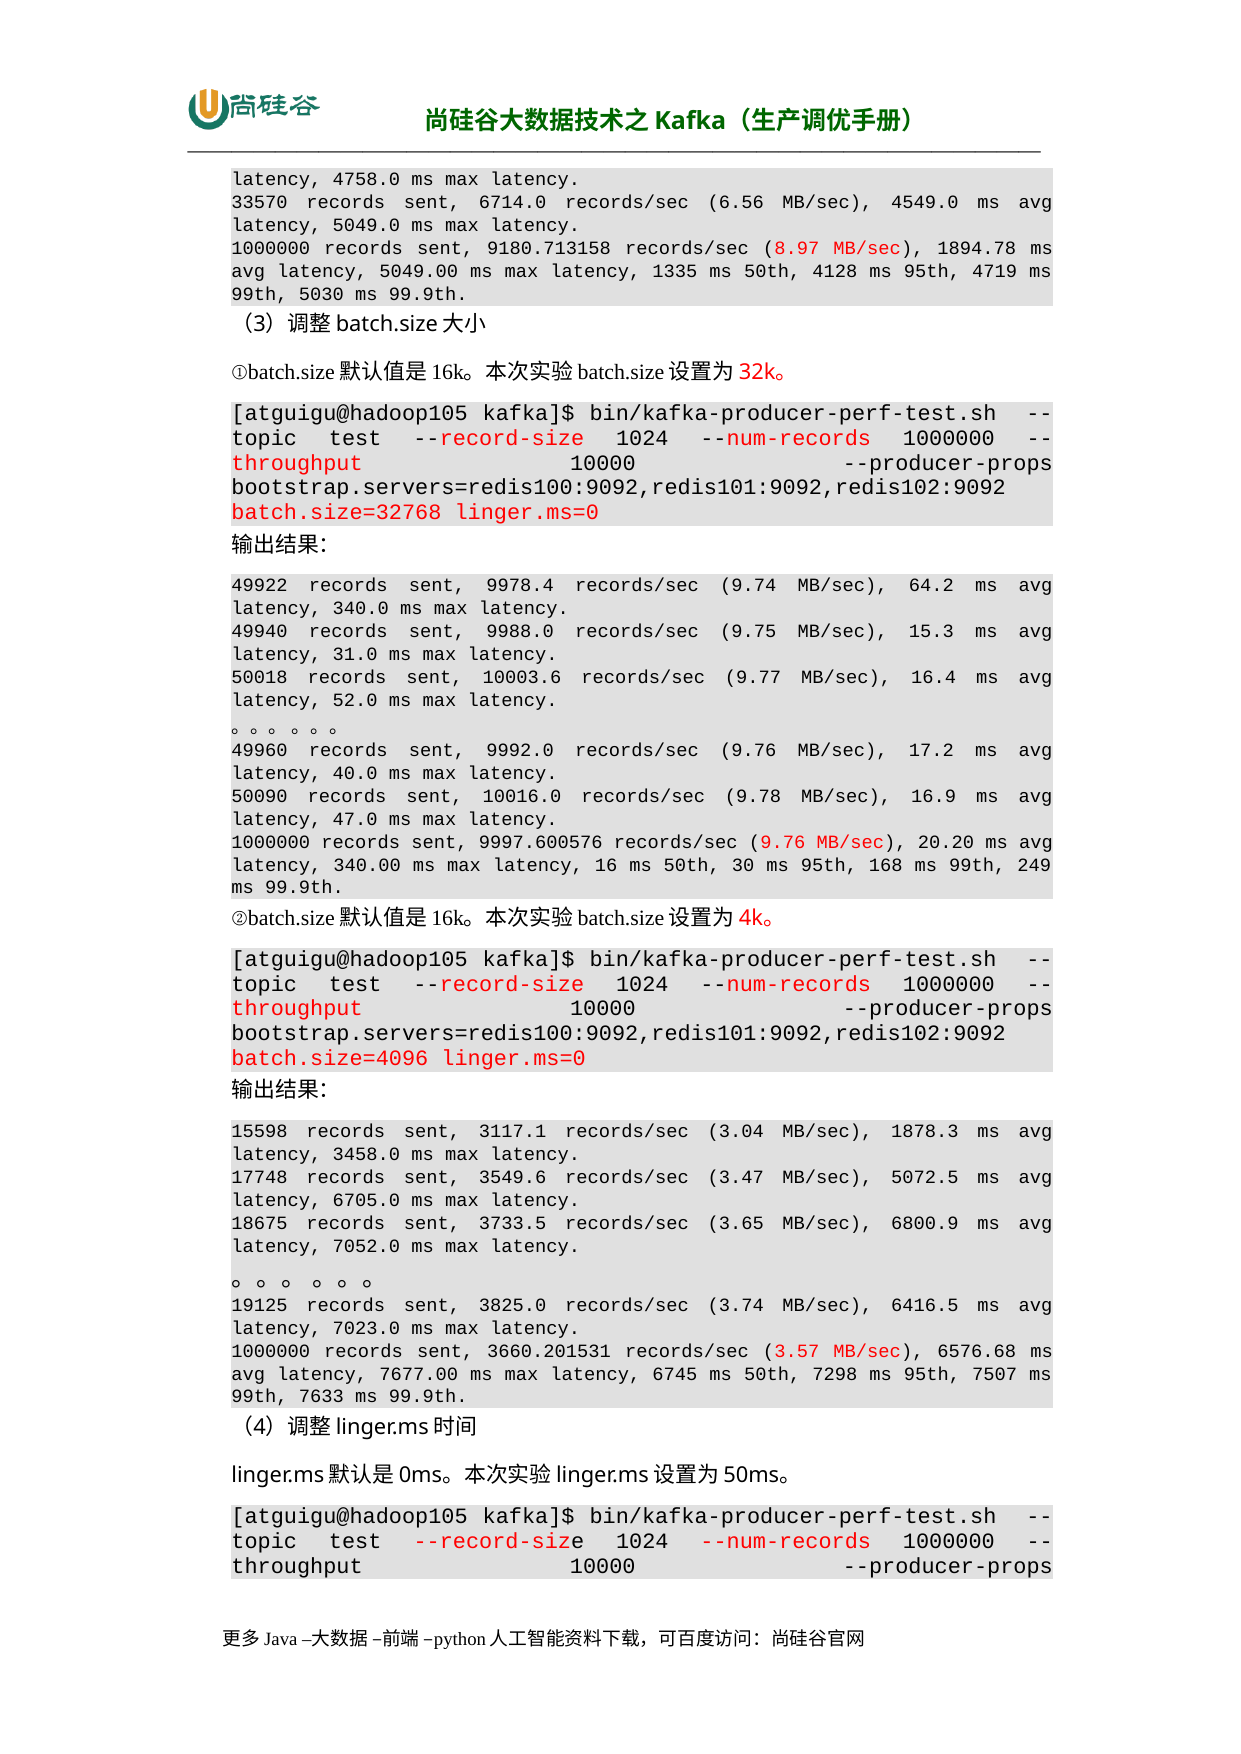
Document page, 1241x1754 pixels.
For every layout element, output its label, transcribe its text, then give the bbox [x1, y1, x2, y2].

text 19125 records sent, 3825.0 records/sec (3.74 MB/sec), 6416.5 ms avg latency, 7023.0 ms max latency. [231, 1294, 1053, 1340]
text ①batch.size默认值是16k。本次实验batch.size设置为32k。 [187, 354, 1053, 386]
text 。。。 。。。 [231, 712, 1053, 739]
text 49960 records sent, 9992.0 records/sec (9.76 MB/sec), 17.2 ms avg latency, 40.0 ms max latency. [231, 739, 1053, 785]
text ②batch.size默认值是16k。本次实验batch.size设置为4k。 [187, 899, 1053, 932]
text 1000000 records sent, 9180.713158 records/sec (8.97 MB/sec), 1894.78 ms avg latency, 5049.00 ms max latency, 1335 ms 50th, 4128 ms 95th, 4719 ms 99th, 5030 ms 99.9th. [231, 237, 1053, 306]
text 49940 records sent, 9988.0 records/sec (9.75 MB/sec), 15.3 ms avg latency, 31.0 ms max latency. [231, 620, 1053, 666]
text 50018 records sent, 10003.6 records/sec (9.77 MB/sec), 16.4 ms avg latency, 52.0 ms max latency. [231, 666, 1053, 712]
text linger.ms默认是0ms。本次实验linger.ms设置为50ms。 [187, 1457, 1053, 1489]
text （3）调整batch.size大小 [187, 306, 1053, 338]
text （4）调整linger.ms时间 [187, 1408, 1053, 1441]
text 1000000 records sent, 3660.201531 records/sec (3.57 MB/sec), 6576.68 ms avg latency, 7677.00 ms max latency, 6745 ms 50th, 7298 ms 95th, 7507 ms 99th, 7633 ms 99.9th. [231, 1340, 1053, 1408]
text 50090 records sent, 10016.0 records/sec (9.78 MB/sec), 16.9 ms avg latency, 47.0 ms max latency. [231, 785, 1053, 831]
text [atguigu@hadoop105 kafka]$ bin/kafka-producer-perf-test.sh --topic test --record-size 1024 --num-records 1000000 --throughput 10000 --producer-props bootstrap.servers=redis100:9092,redis101:9092,redis102:9092 batch.size=4096 linger.ms=0 [231, 948, 1053, 1072]
picture [187, 88, 320, 130]
text 15598 records sent, 3117.1 records/sec (3.04 MB/sec), 1878.3 ms avg latency, 3458.0 ms max latency. [231, 1120, 1053, 1166]
text 。。。 。。。 [231, 1258, 1053, 1294]
text 49922 records sent, 9978.4 records/sec (9.74 MB/sec), 64.2 ms avg latency, 340.0 ms max latency. [231, 574, 1053, 620]
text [231, 168, 1053, 191]
text [atguigu@hadoop105 kafka]$ bin/kafka-producer-perf-test.sh --topic test --record-size 1024 --num-records 1000000 --throughput 10000 --producer-props bootstrap.servers=redis100:9092,redis101:9092,redis102:9092 batch.size=32768 linger.ms=0 [231, 402, 1053, 526]
text 17748 records sent, 3549.6 records/sec (3.47 MB/sec), 5072.5 ms avg latency, 6705.0 ms max latency. [231, 1166, 1053, 1212]
text 18675 records sent, 3733.5 records/sec (3.65 MB/sec), 6800.9 ms avg latency, 7052.0 ms max latency. [231, 1212, 1053, 1258]
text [231, 1505, 1053, 1579]
text 输出结果： [187, 1072, 1053, 1104]
text 输出结果： [187, 526, 1053, 559]
text 33570 records sent, 6714.0 records/sec (6.56 MB/sec), 4549.0 ms avg latency, 5049.0 ms max latency. [231, 191, 1053, 237]
text 1000000 records sent, 9997.600576 records/sec (9.76 MB/sec), 20.20 ms avg latency, 340.00 ms max latency, 16 ms 50th, 30 ms 95th, 168 ms 99th, 249 ms 99.9th. [231, 831, 1053, 899]
